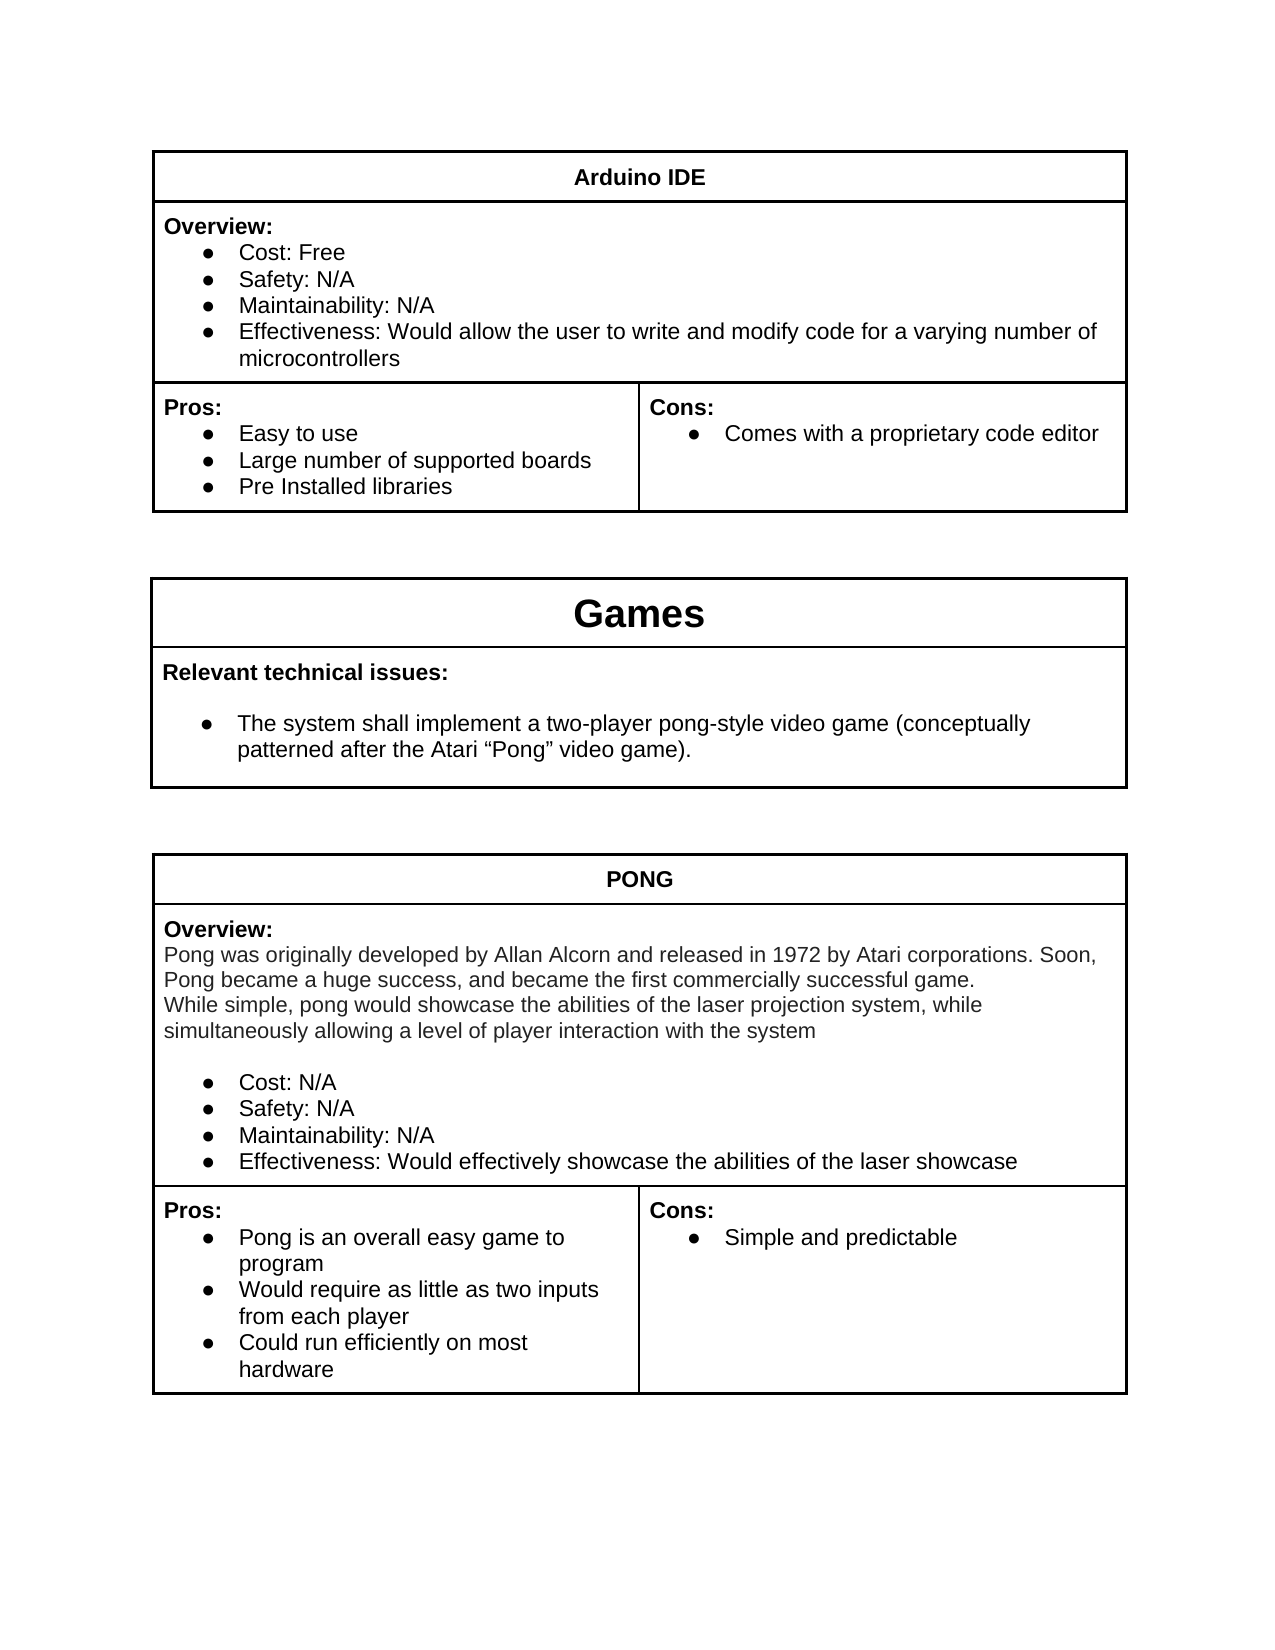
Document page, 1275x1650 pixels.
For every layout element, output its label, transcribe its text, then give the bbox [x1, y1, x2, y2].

table_cell Relevant technical issues: The system shall implement a two-player pong-style video game (conceptually patterned after the Atari “Pong” video game). [153, 648, 1125, 786]
table_cell Overview: Pong was originally developed by Allan Alcorn and released in 1972 by Atari corporations. Soon, Pong became a huge success, and became the first commercially successful game. While simple, pong would showcase the abilities of the laser projection system, while simultaneously allowing a level of player interaction with the system Cost: N/A Safety: N/A Maintainability: N/A Effectiveness: Would effectively showcase the abilities of the laser showcase [155, 905, 1125, 1185]
table_cell Cons: Comes with a proprietary code editor [640, 384, 1125, 510]
table_cell Pros: Pong is an overall easy game to program Would require as little as two inputs from each player Could run efficiently on most hardware [155, 1187, 638, 1392]
table_cell Cons: Simple and predictable [640, 1187, 1125, 1392]
table_header PONG [155, 856, 1125, 903]
table_cell Pros: Easy to use Large number of supported boards Pre Installed libraries [155, 384, 638, 510]
table_header Games [153, 580, 1125, 646]
table_cell Overview: Cost: Free Safety: N/A Maintainability: N/A Effectiveness: Would allow the user to write and modify code for a varying number of microcontrollers [155, 203, 1125, 381]
table_header Arduino IDE [155, 153, 1125, 200]
